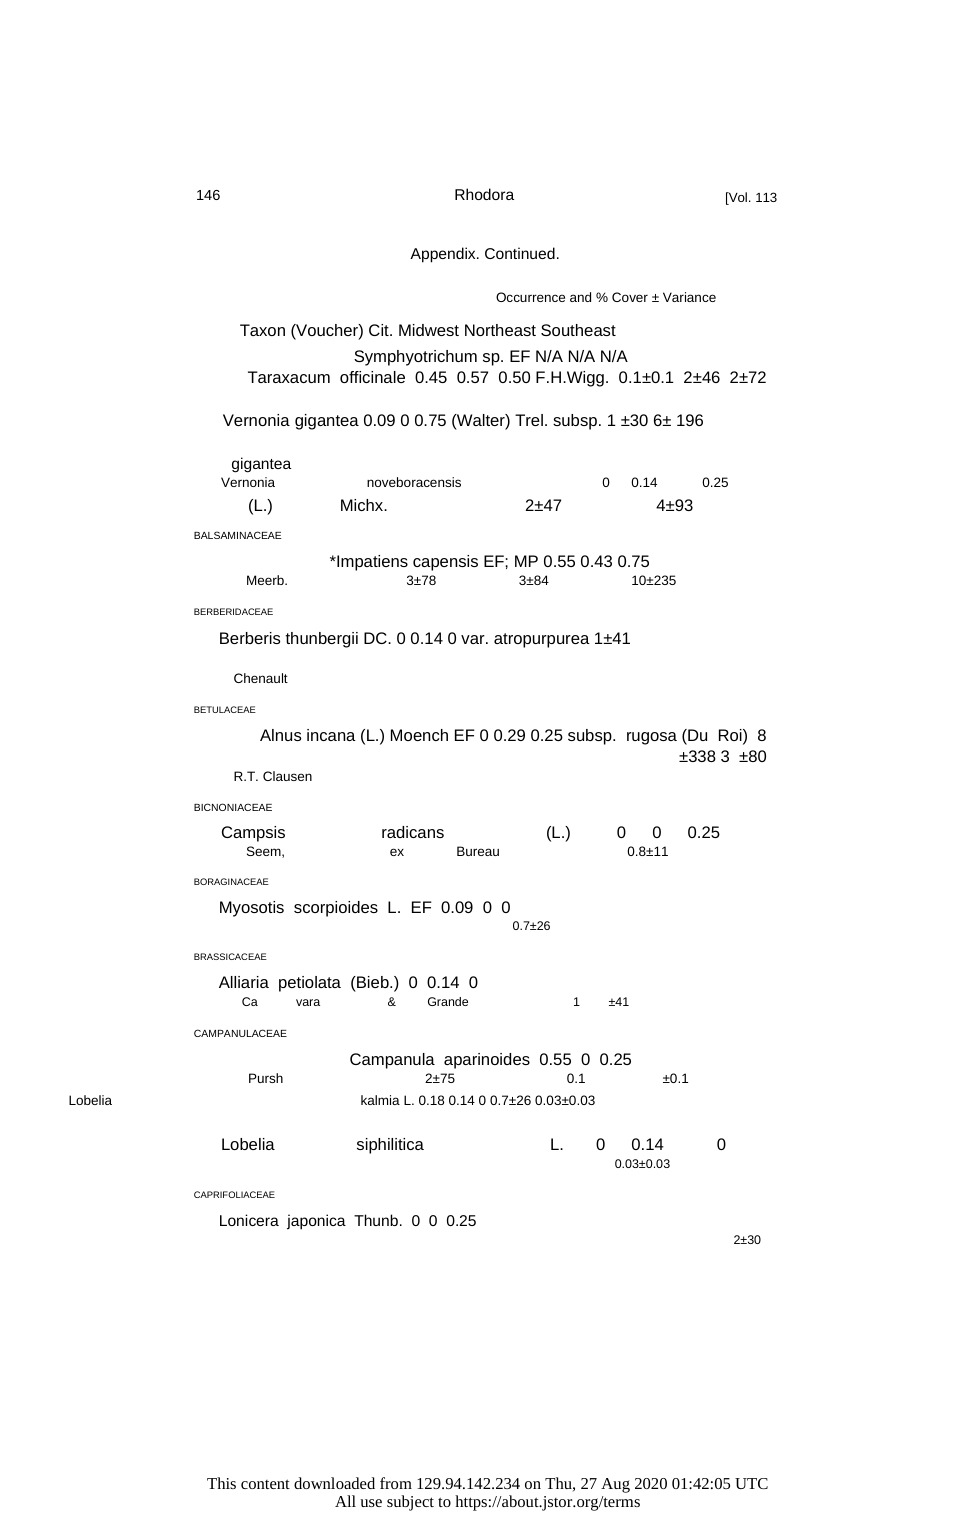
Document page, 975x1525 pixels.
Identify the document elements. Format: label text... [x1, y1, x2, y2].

text Vernonia noveboracensis 0 0.14 0.25 [221, 475, 825, 490]
text Taxon (Voucher) Cit. Midwest Northeast Southeast [239, 321, 825, 340]
text This content downloaded from 129.94.142.234 on Thu, 27 Aug 2020 01:42:05 UTC All use subject to https://about.jstor.org/terms [206, 1476, 769, 1511]
text Meerb. 3±78 3±84 10±235 [246, 573, 825, 588]
text Berberis thunbergii DC. 0 0.14 0 var. atropurpurea 1±41 [219, 629, 739, 648]
text gigantea [231, 455, 825, 473]
text Myosotis scorpioides L. EF 0.09 0 0 [219, 898, 825, 917]
text *Impatiens capensis EF; MP 0.55 0.43 0.75 [150, 552, 829, 571]
text Taraxacum officinale 0.45 0.57 0.50 F.H.Wigg. 0.1±0.1 2±46 2±72 [221, 368, 767, 387]
text Chenault [233, 671, 825, 686]
text 2±30 [733, 1233, 825, 1247]
text 0.7±26 [512, 919, 825, 933]
text Occurrence and % Cover ± Variance [496, 290, 825, 306]
text Lobelia kalmia L. 0.18 0.14 0 0.7±26 0.03±0.03 [68, 1092, 739, 1108]
text (L.) Michx. 2±47 4±93 [248, 496, 825, 515]
text R.T. Clausen [233, 768, 825, 784]
text Alliaria petiolata (Bieb.) 0 0.14 0 [219, 973, 825, 992]
text Seem, ex Bureau 0.8±11 [246, 843, 825, 859]
text Ca vara & Grande 1 ±41 [242, 994, 825, 1009]
text Lonicera japonica Thunb. 0 0 0.25 [219, 1212, 825, 1230]
text Pursh 2±75 0.1 ±0.1 [248, 1071, 825, 1086]
text 146 Rhodora [Vol. 113 [196, 179, 825, 205]
text Lobelia siphilitica L. 0 0.14 0 [221, 1135, 825, 1154]
text Appendix. Continued. [410, 245, 825, 263]
text Campsis radicans (L.) 0 0 0.25 [221, 823, 825, 842]
text Campanula aparinoides 0.55 0 0.25 [150, 1050, 831, 1069]
text Symphyotrichum sp. EF N/A N/A N/A [150, 347, 831, 366]
text Vernonia gigantea 0.09 0 0.75 (Walter) Trel. subsp. 1 ±30 6± 196 [223, 411, 777, 430]
text Alnus incana (L.) Moench EF 0 0.29 0.25 subsp. rugosa (Du Roi) 8 ±338 3 ±80 [217, 726, 767, 766]
text 0.03±0.03 [614, 1157, 825, 1171]
